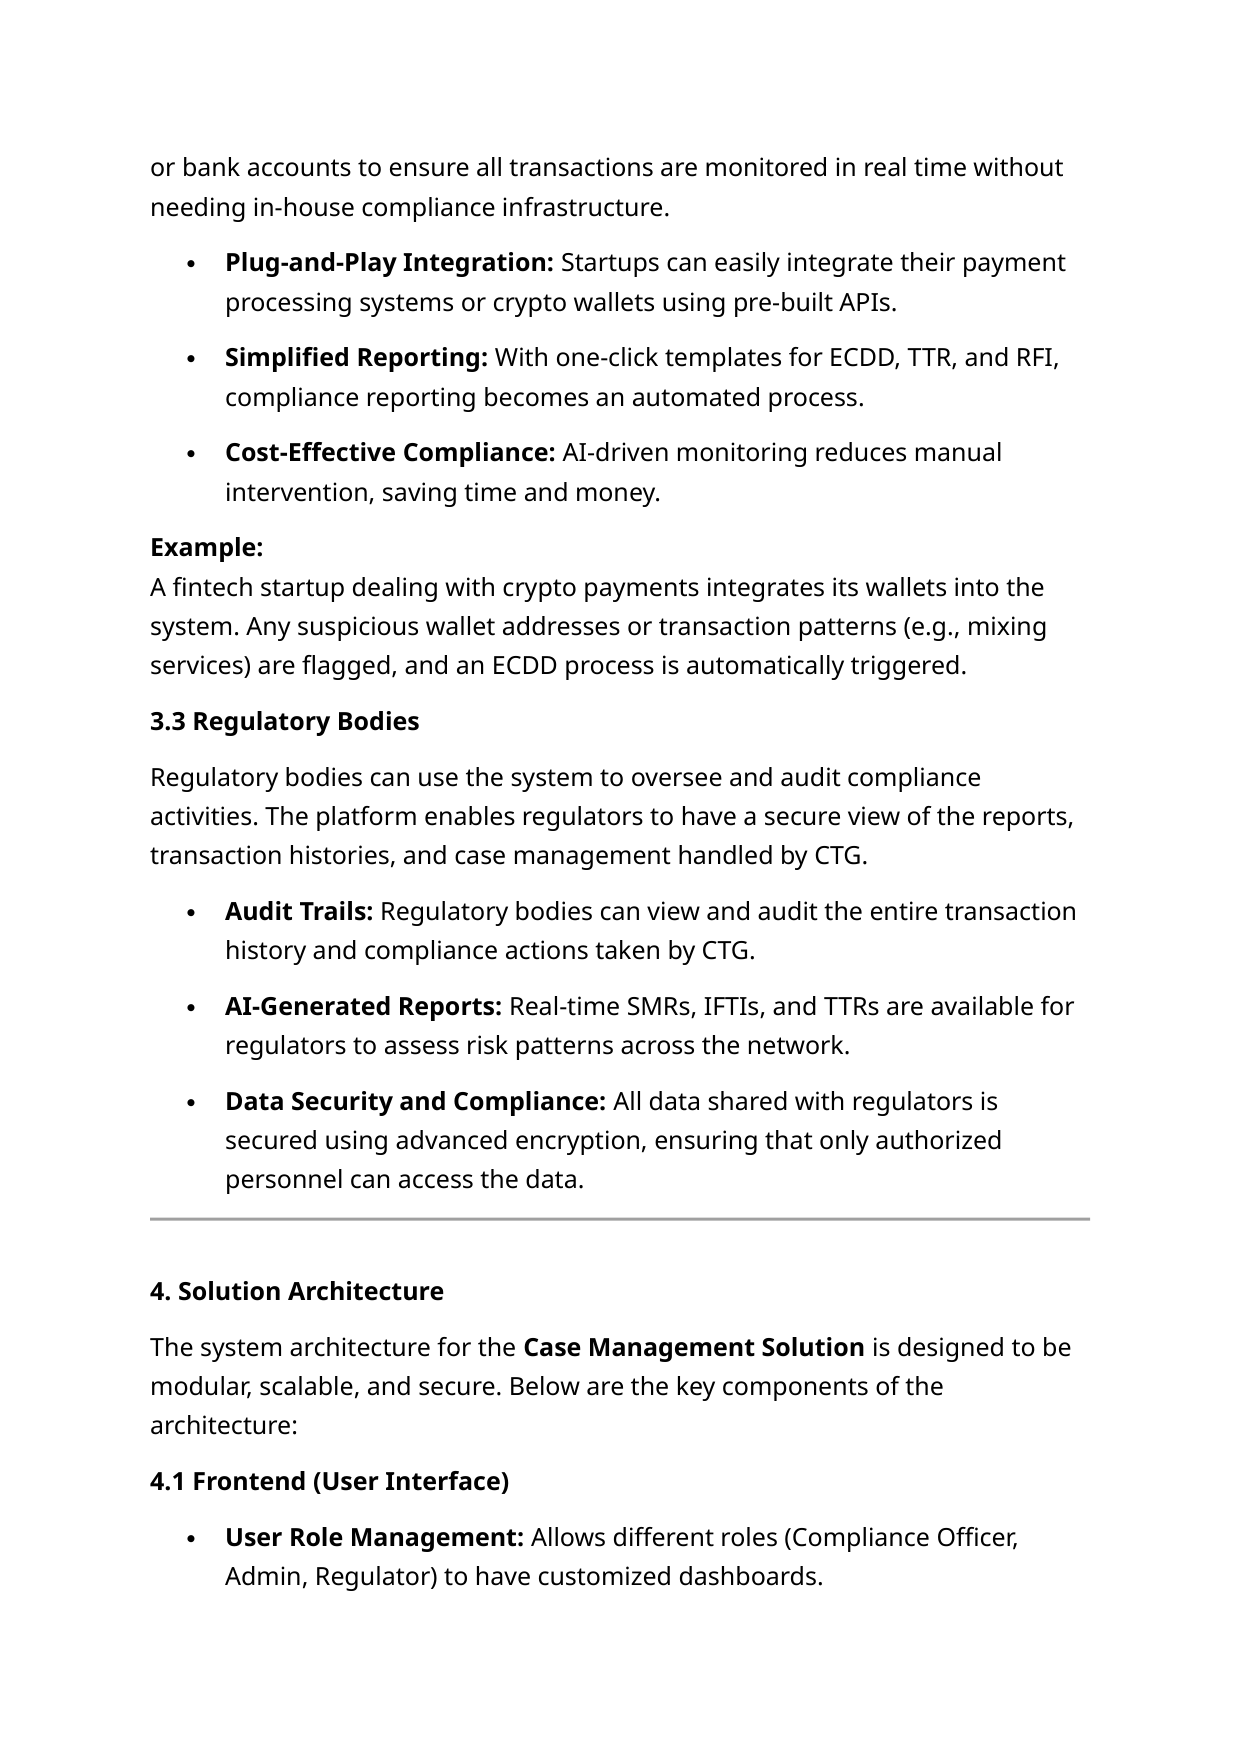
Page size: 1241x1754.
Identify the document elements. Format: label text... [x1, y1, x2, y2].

list Plug-and-Play Integration: Startups can easily integrate their payment processing systems or crypto wallets using pre-built APIs. [187, 245, 1090, 318]
list AI-Generated Reports: Real-time SMRs, IFTIs, and TTRs are available for regulators to assess risk patterns across the network. [187, 988, 1090, 1062]
list Audit Trails: Regulatory bodies can view and audit the entire transaction history and compliance actions taken by CTG. [187, 893, 1090, 967]
text 4. Solution Architecture [150, 1273, 1090, 1307]
text Example: A fintech startup dealing with crypto payments integrates its wallets into the system. Any suspicious wallet addresses or transaction patterns (e.g., mixing services) are flagged, and an ECDD process is automatically triggered. [150, 530, 1090, 682]
list Cost-Effective Compliance: AI-driven monitoring reduces manual intervention, saving time and money. [187, 435, 1090, 508]
text 3.3 Regulatory Bodies [150, 703, 1090, 737]
list Simplified Reporting: With one-click templates for ECDD, TTR, and RFI, compliance reporting becomes an automated process. [187, 340, 1090, 413]
text Regulatory bodies can use the system to oversee and audit compliance activities. The platform enables regulators to have a secure view of the reports, transaction histories, and case management handled by CTG. [150, 759, 1090, 872]
text The system architecture for the Case Management Solution is designed to be modular, scalable, and secure. Below are the key components of the architecture: [150, 1329, 1090, 1442]
list Data Security and Compliance: All data shared with regulators is secured using advanced encryption, ensuring that only authorized personnel can access the data. [187, 1083, 1090, 1196]
list User Role Management: Allows different roles (Compliance Officer, Admin, Regulator) to have customized dashboards. [187, 1519, 1090, 1592]
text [150, 150, 1090, 223]
text 4.1 Frontend (User Interface) [150, 1463, 1090, 1497]
